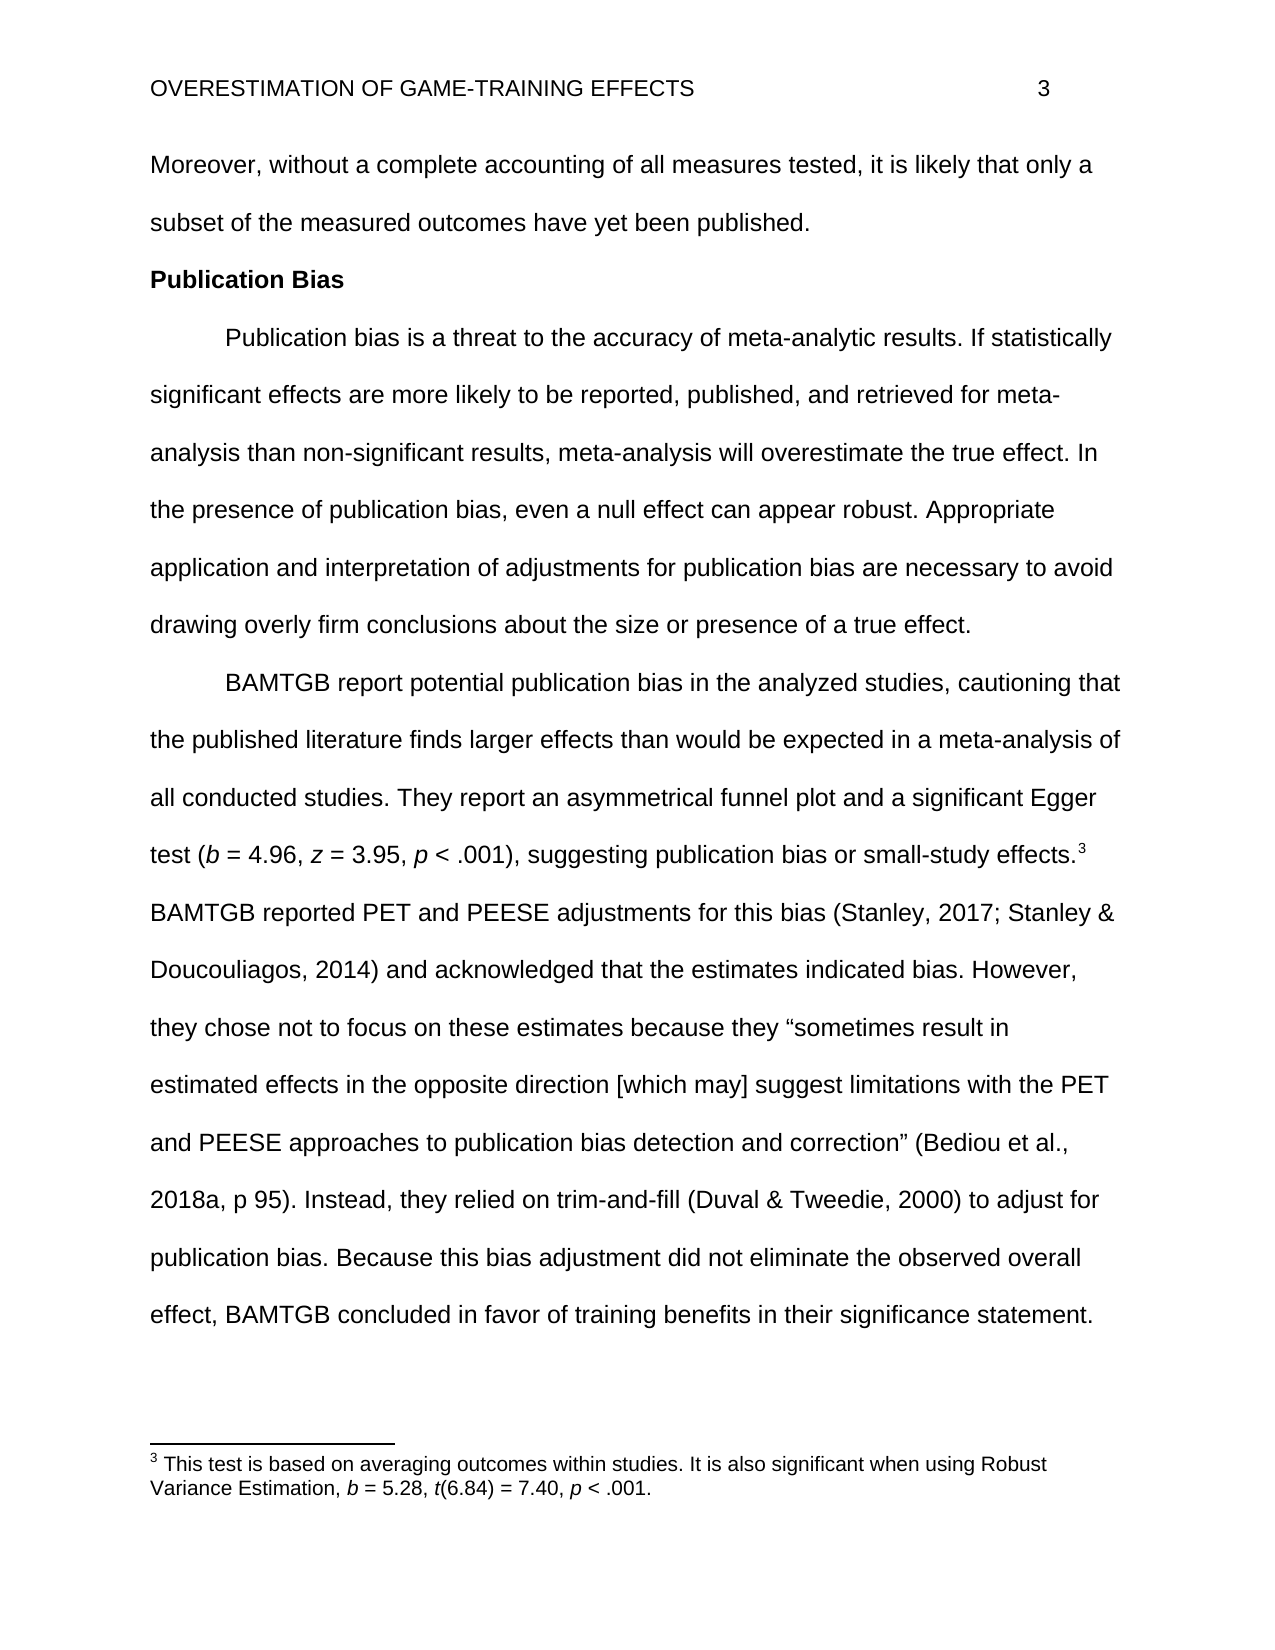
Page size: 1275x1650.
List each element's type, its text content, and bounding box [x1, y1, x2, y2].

text BAMTGB report potential publication bias in the analyzed studies, cautioning that the published literature finds larger effects than would be expected in a meta-analysis of all conducted studies. They report an asymmetrical funnel plot and a significant Egger test (b = 4.96, z = 3.95, p < .001), suggesting publication bias or small-study effects. BAMTGB reported PET and PEESE adjustments for this bias (Stanley, 2017; Stanley & Doucouliagos, 2014) and acknowledged that the estimates indicated bias. However, they chose not to focus on these estimates because they “sometimes result in estimated effects in the opposite direction [which may] suggest limitations with the PET and PEESE approaches to publication bias detection and correction” (Bediou et al., 2018a, p 95). Instead, they relied on trim-and-fill (Duval & Tweedie, 2000) to adjust for publication bias. Because this bias adjustment did not eliminate the observed overall effect, BAMTGB concluded in favor of training benefits in their significance statement. [150, 667, 1125, 1329]
text Publication bias is a threat to the accuracy of meta-analytic results. If statistically significant effects are more likely to be reported, published, and retrieved for meta-analysis than non-significant results, meta-analysis will overestimate the true effect. In the presence of publication bias, even a null effect can appear robust. Appropriate application and interpretation of adjustments for publication bias are necessary to avoid drawing overly firm conclusions about the size or presence of a true effect. [150, 322, 1125, 639]
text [150, 150, 1125, 236]
text Publication Bias [150, 265, 1125, 294]
